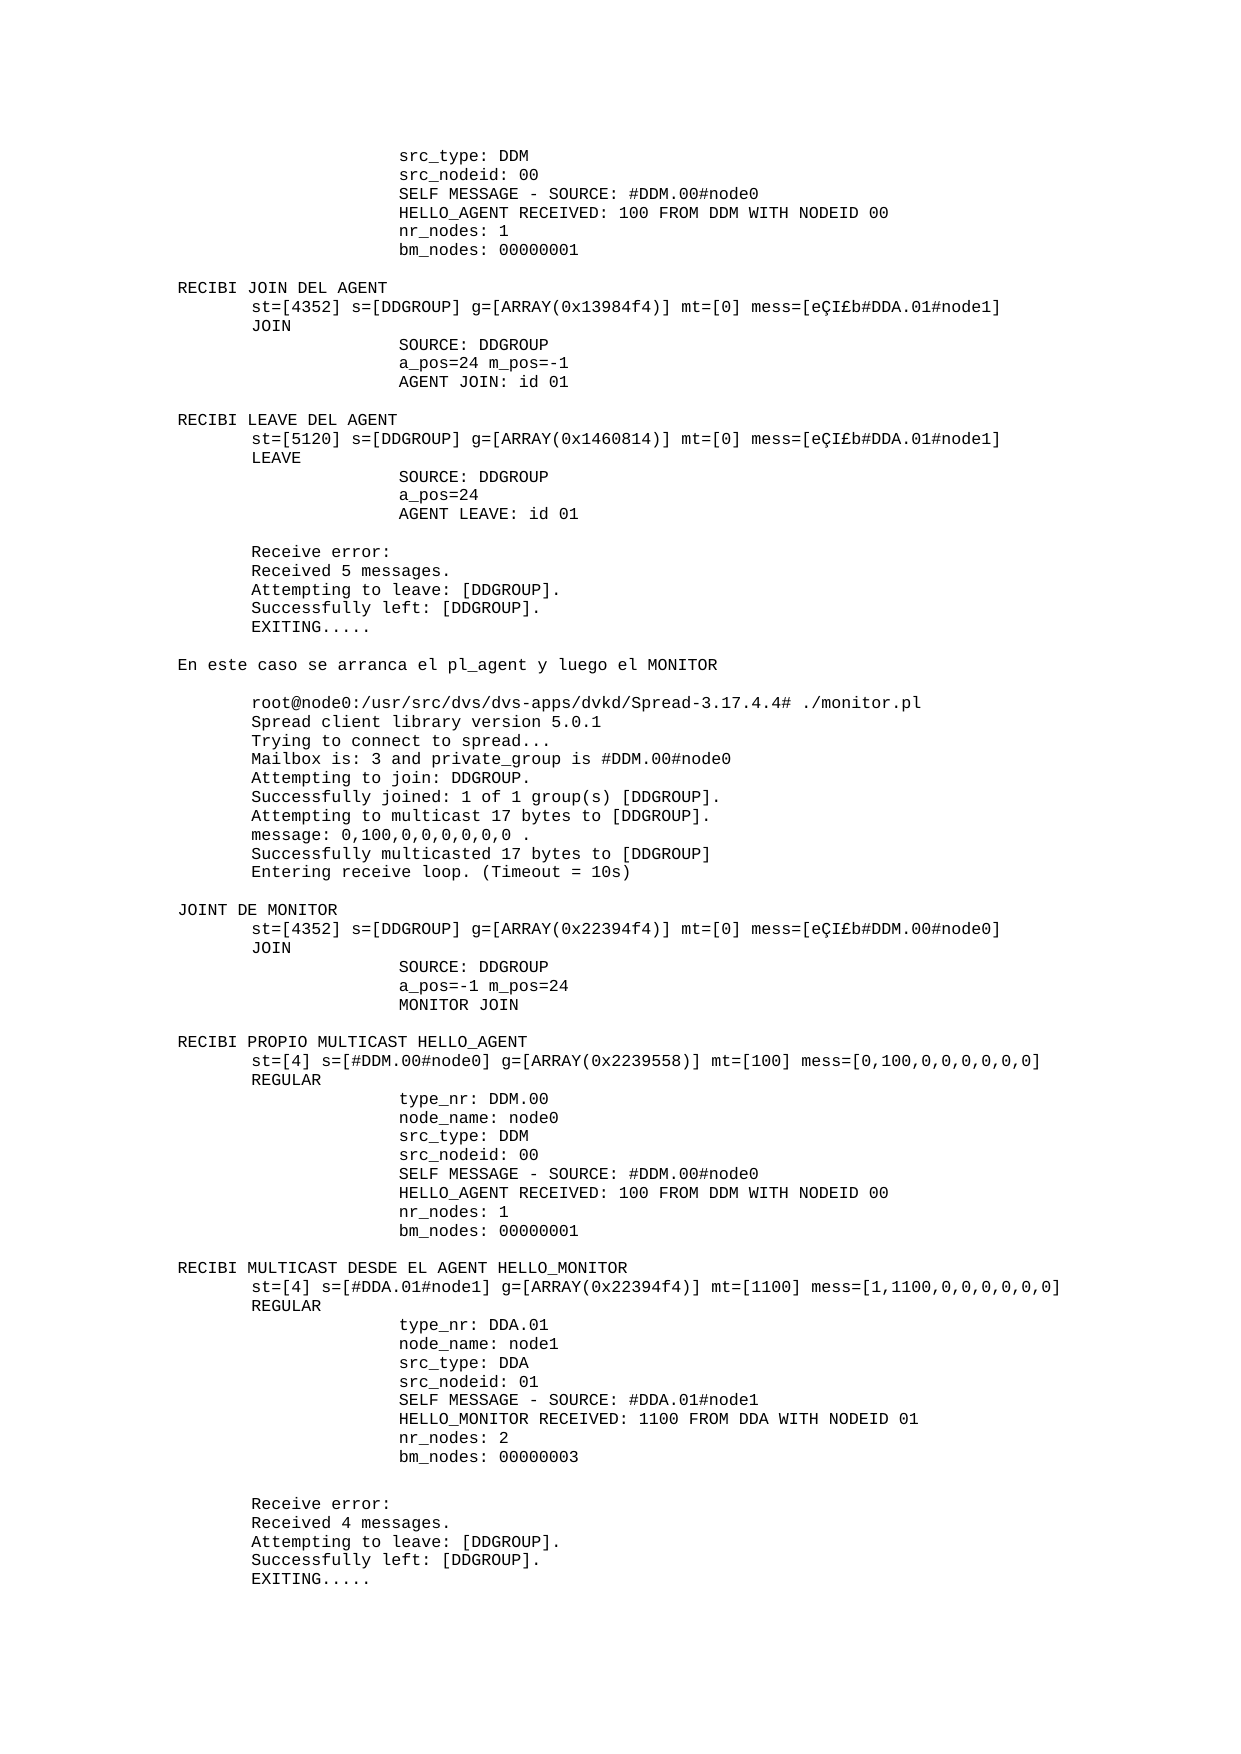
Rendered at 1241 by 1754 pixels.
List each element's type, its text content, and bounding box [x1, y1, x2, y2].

text Received 5 messages. [177, 562, 1063, 581]
text HELLO_AGENT RECEIVED: 100 FROM DDM WITH NODEID 00 [177, 1184, 1063, 1203]
text Attempting to join: DDGROUP. [177, 770, 1063, 789]
text SOURCE: DDGROUP [177, 958, 1063, 977]
text SOURCE: DDGROUP [177, 468, 1063, 487]
text JOIN [177, 939, 1063, 958]
text root@node0:/usr/src/dvs/dvs-apps/dvkd/Spread-3.17.4.4# ./monitor.pl [177, 694, 1063, 713]
text src_type: DDA [177, 1354, 1063, 1373]
text Entering receive loop. (Timeout = 10s) [177, 864, 1063, 883]
text Mailbox is: 3 and private_group is #DDM.00#node0 [177, 751, 1063, 770]
text st=[5120] s=[DDGROUP] g=[ARRAY(0x1460814)] mt=[0] mess=[eÇI£b#DDA.01#node1] [177, 430, 1063, 449]
text src_type: DDM [177, 1128, 1063, 1147]
text AGENT LEAVE: id 01 [177, 506, 1063, 525]
text HELLO_MONITOR RECEIVED: 1100 FROM DDA WITH NODEID 01 [177, 1411, 1063, 1430]
text JOINT DE MONITOR [177, 902, 1063, 921]
text a_pos=24 m_pos=-1 [177, 355, 1063, 374]
text st=[4352] s=[DDGROUP] g=[ARRAY(0x13984f4)] mt=[0] mess=[eÇI£b#DDA.01#node1] [177, 298, 1063, 317]
text type_nr: DDA.01 [177, 1317, 1063, 1335]
text Trying to connect to spread... [177, 732, 1063, 751]
text En este caso se arranca el pl_agent y luego el MONITOR [177, 657, 1063, 676]
text Successfully left: [DDGROUP]. [177, 600, 1063, 619]
text SELF MESSAGE - SOURCE: #DDM.00#node0 [177, 185, 1063, 204]
text nr_nodes: 2 [177, 1430, 1063, 1448]
text Attempting to multicast 17 bytes to [DDGROUP]. [177, 807, 1063, 826]
text src_nodeid: 00 [177, 166, 1063, 185]
text node_name: node1 [177, 1335, 1063, 1354]
text bm_nodes: 00000001 [177, 242, 1063, 261]
text Received 4 messages. [177, 1514, 1063, 1533]
text SOURCE: DDGROUP [177, 336, 1063, 355]
text Attempting to leave: [DDGROUP]. [177, 1533, 1063, 1552]
text EXITING..... [177, 1571, 1063, 1590]
text Successfully left: [DDGROUP]. [177, 1552, 1063, 1571]
text SELF MESSAGE - SOURCE: #DDA.01#node1 [177, 1392, 1063, 1411]
text bm_nodes: 00000003 [177, 1448, 1063, 1467]
text st=[4] s=[#DDM.00#node0] g=[ARRAY(0x2239558)] mt=[100] mess=[0,100,0,0,0,0,0,0] [177, 1053, 1063, 1071]
text Receive error: [177, 543, 1063, 562]
text type_nr: DDM.00 [177, 1090, 1063, 1109]
text RECIBI JOIN DEL AGENT [177, 279, 1063, 298]
text Attempting to leave: [DDGROUP]. [177, 581, 1063, 600]
text RECIBI LEAVE DEL AGENT [177, 412, 1063, 430]
text node_name: node0 [177, 1109, 1063, 1128]
text st=[4] s=[#DDA.01#node1] g=[ARRAY(0x22394f4)] mt=[1100] mess=[1,1100,0,0,0,0,0,0] [177, 1279, 1063, 1298]
text REGULAR [177, 1298, 1063, 1317]
text LEAVE [177, 449, 1063, 468]
text a_pos=-1 m_pos=24 [177, 977, 1063, 996]
text RECIBI MULTICAST DESDE EL AGENT HELLO_MONITOR [177, 1260, 1063, 1279]
text Receive error: [177, 1495, 1063, 1514]
text HELLO_AGENT RECEIVED: 100 FROM DDM WITH NODEID 00 [177, 204, 1063, 223]
text Spread client library version 5.0.1 [177, 713, 1063, 732]
text src_nodeid: 00 [177, 1147, 1063, 1166]
text nr_nodes: 1 [177, 1203, 1063, 1222]
text src_nodeid: 01 [177, 1373, 1063, 1392]
text EXITING..... [177, 619, 1063, 638]
text Successfully multicasted 17 bytes to [DDGROUP] [177, 845, 1063, 864]
text bm_nodes: 00000001 [177, 1222, 1063, 1241]
text a_pos=24 [177, 487, 1063, 506]
text st=[4352] s=[DDGROUP] g=[ARRAY(0x22394f4)] mt=[0] mess=[eÇI£b#DDM.00#node0] [177, 921, 1063, 939]
text src_type: DDM [177, 148, 1063, 166]
text SELF MESSAGE - SOURCE: #DDM.00#node0 [177, 1166, 1063, 1184]
text nr_nodes: 1 [177, 223, 1063, 242]
text Successfully joined: 1 of 1 group(s) [DDGROUP]. [177, 789, 1063, 807]
text JOIN [177, 317, 1063, 336]
text MONITOR JOIN [177, 996, 1063, 1015]
text REGULAR [177, 1071, 1063, 1090]
text message: 0,100,0,0,0,0,0,0 . [177, 826, 1063, 845]
text RECIBI PROPIO MULTICAST HELLO_AGENT [177, 1034, 1063, 1053]
text AGENT JOIN: id 01 [177, 374, 1063, 393]
